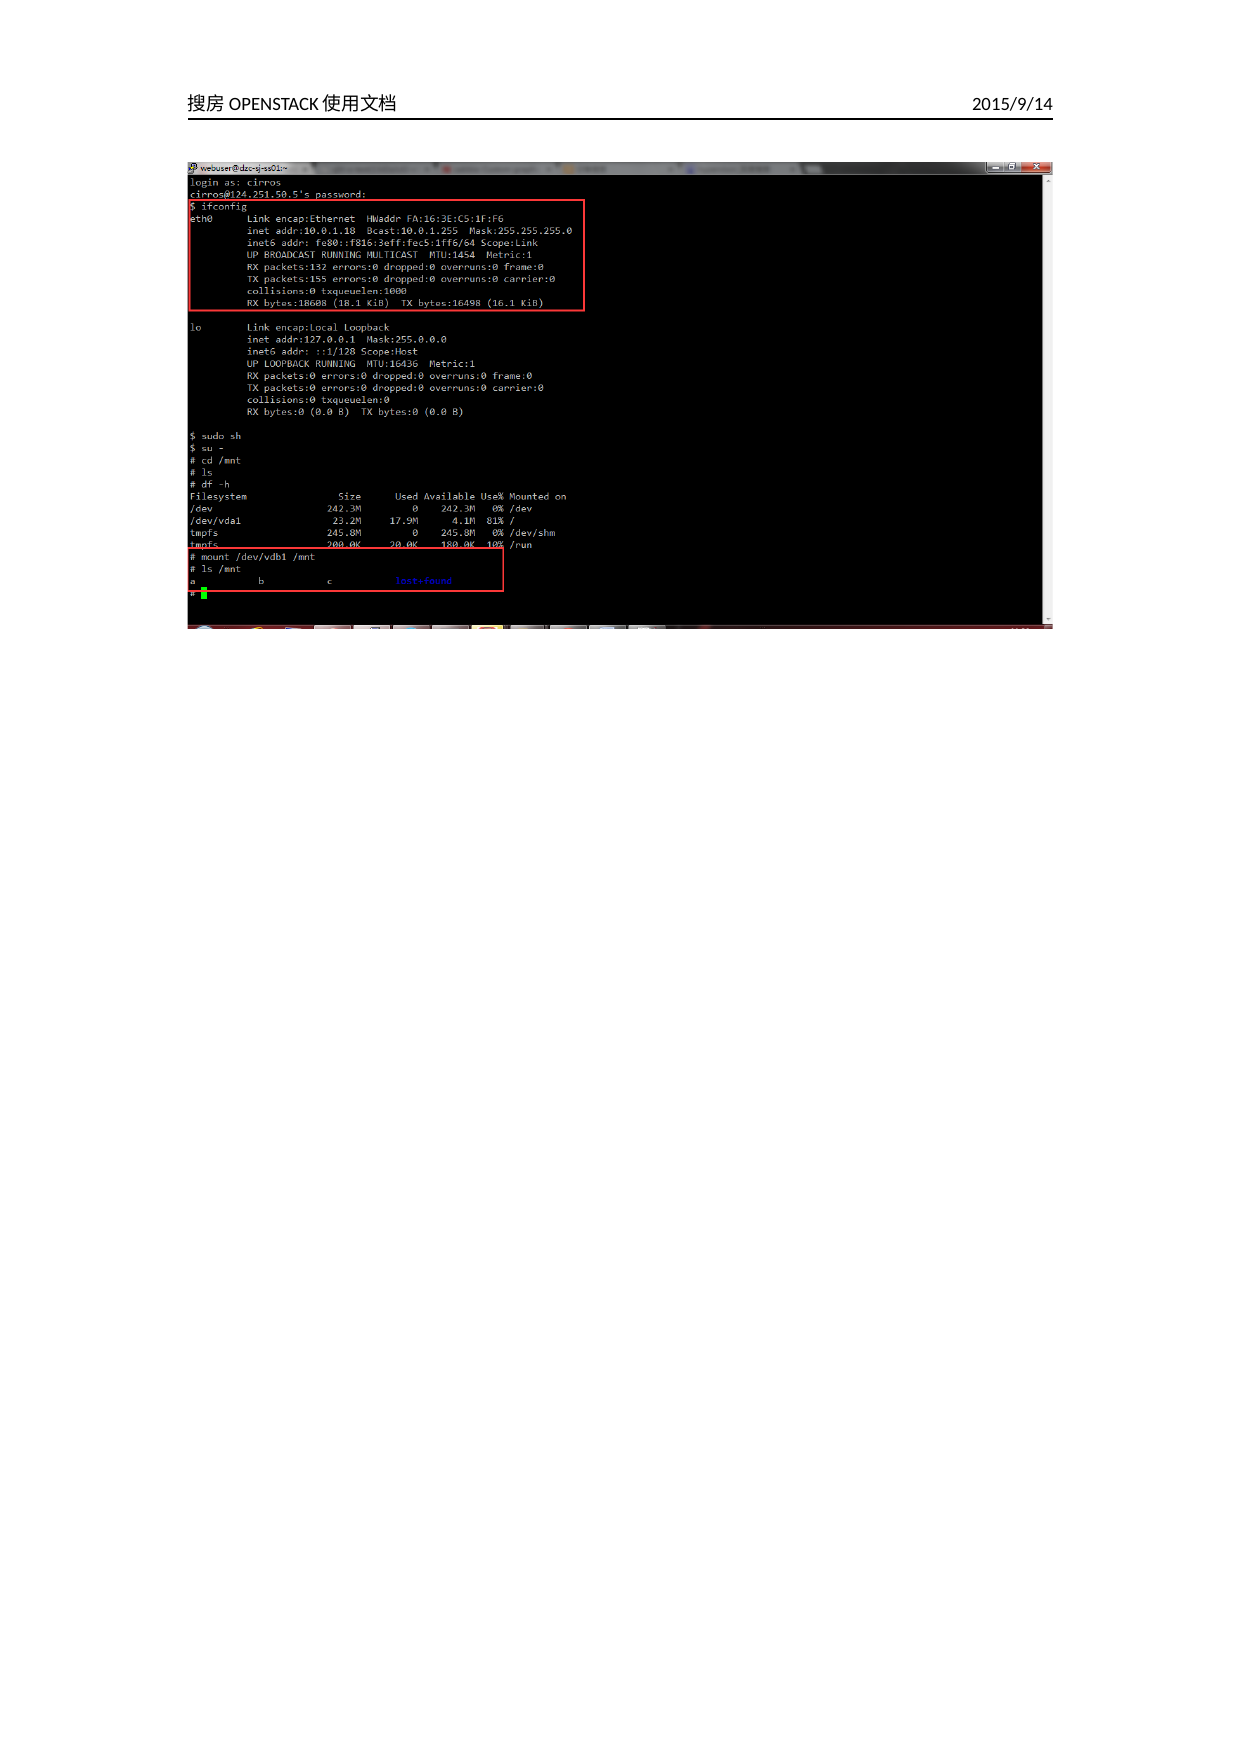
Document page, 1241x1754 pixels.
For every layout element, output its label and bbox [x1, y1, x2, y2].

picture [187, 162, 1053, 629]
